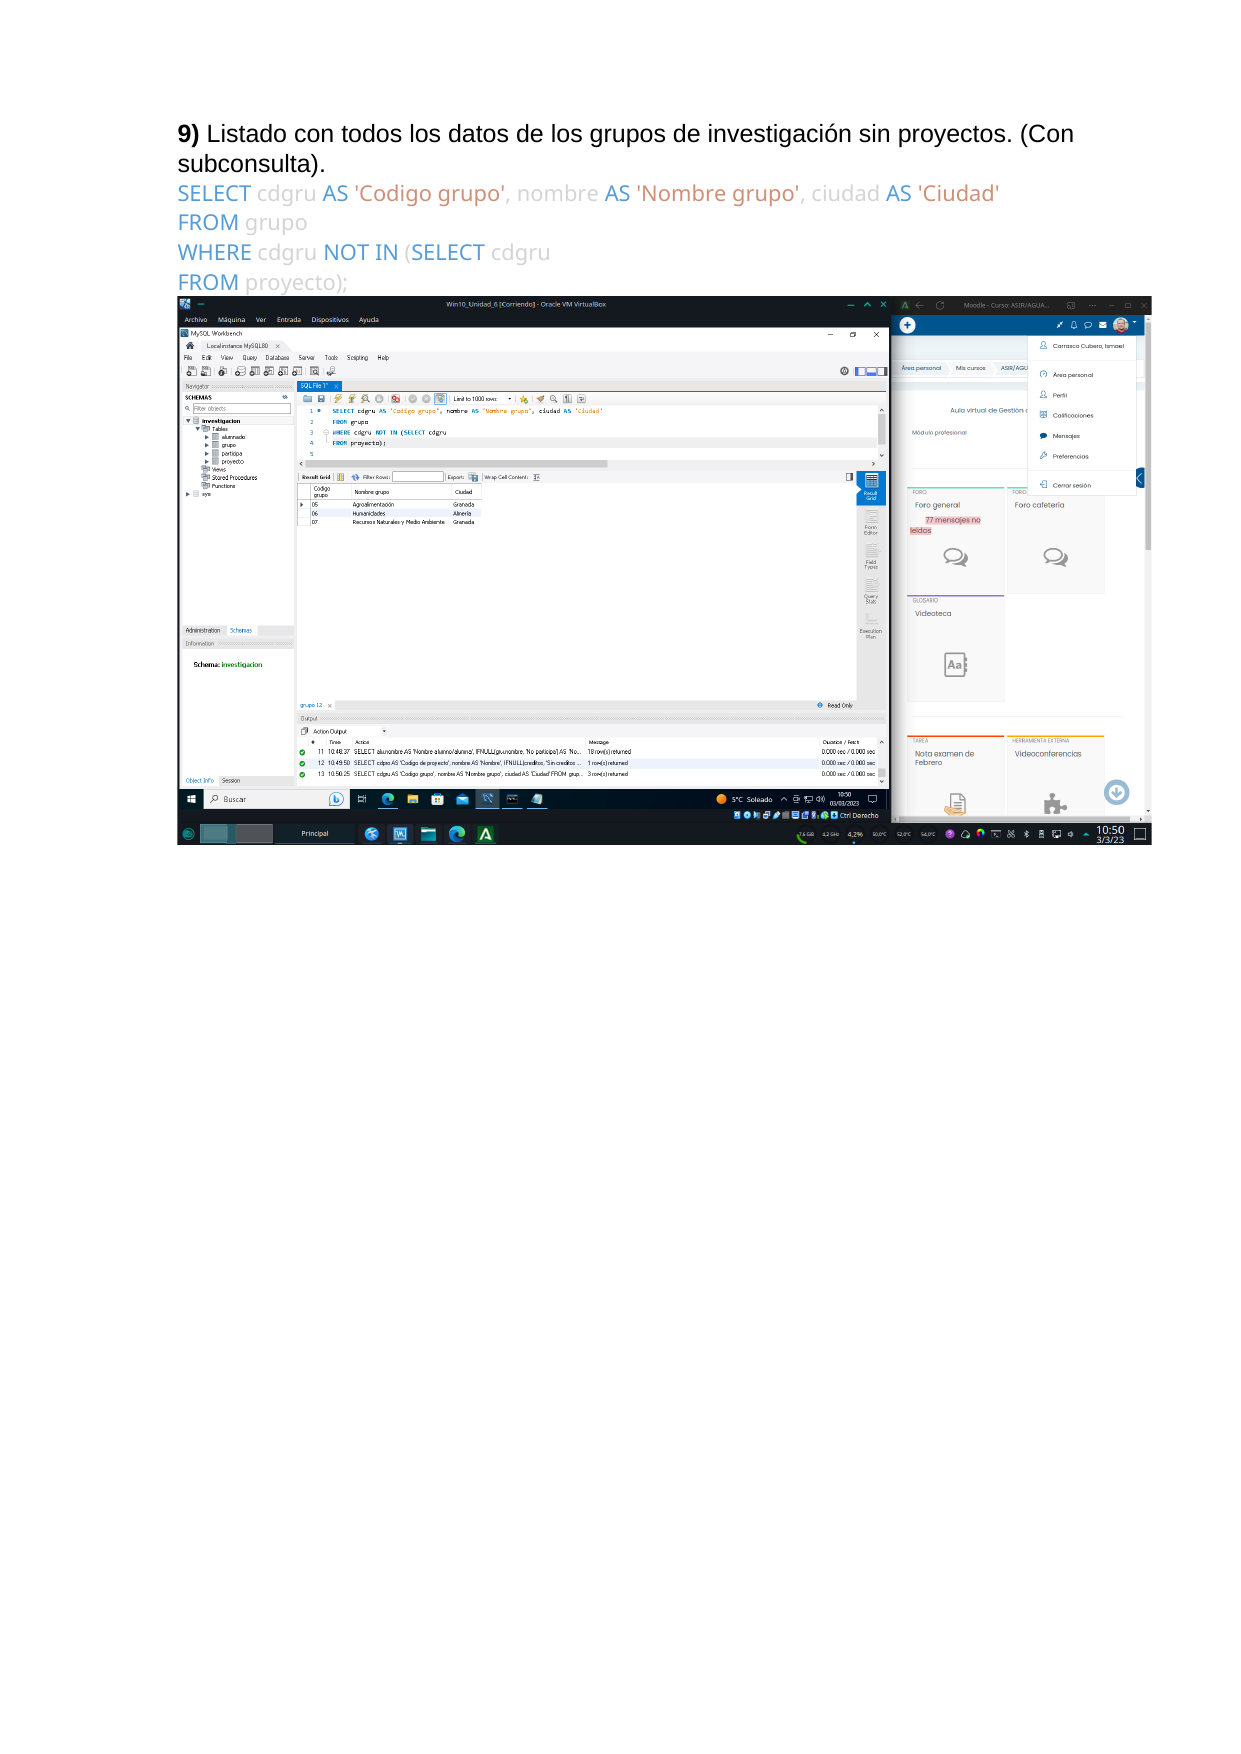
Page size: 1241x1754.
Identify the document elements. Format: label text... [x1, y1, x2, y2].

text WHERE cdgru NOT IN (SELECT cdgru [177, 237, 1152, 267]
text FROM grupo [177, 207, 1152, 237]
text 9) Listado con todos los datos de los grupos de investigación sin proyectos. (Con subconsulta). [177, 118, 1152, 177]
text SELECT cdgru AS 'Codigo grupo', nombre AS 'Nombre grupo', ciudad AS 'Ciudad' [177, 177, 1152, 207]
text FROM proyecto); [177, 267, 1152, 296]
picture [177, 296, 1152, 845]
